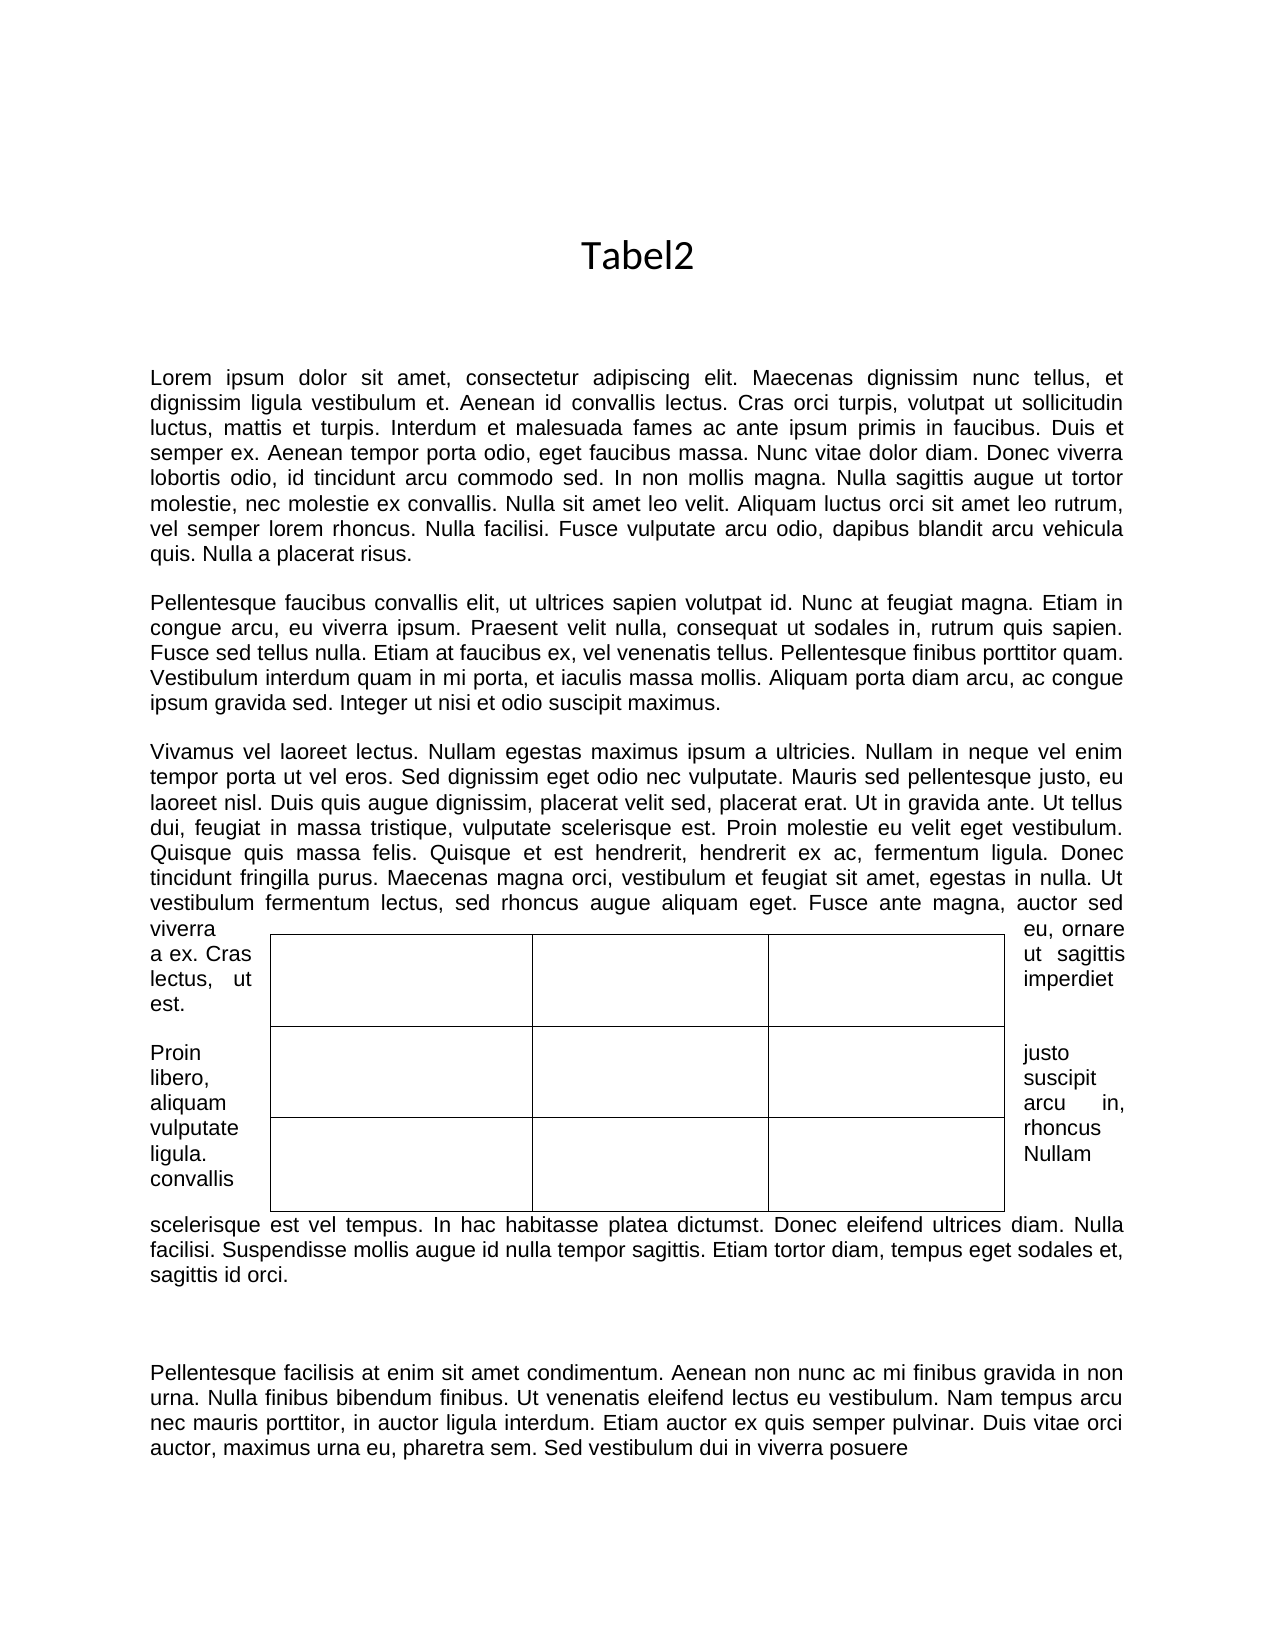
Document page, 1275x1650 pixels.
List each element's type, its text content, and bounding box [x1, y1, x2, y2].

table_cell [533, 1027, 768, 1117]
text Lorem ipsum dolor sit amet, consectetur adipiscing elit. Maecenas dignissim nunc tellus, et dignissim ligula vestibulum et. Aenean id convallis lectus. Cras orci turpis, volutpat ut sollicitudin luctus, mattis et turpis. Interdum et malesuada fames ac ante ipsum primis in faucibus. Duis et semper ex. Aenean tempor porta odio, eget faucibus massa. Nunc vitae dolor diam. Donec viverra lobortis odio, id tincidunt arcu commodo sed. In non mollis magna. Nulla sagittis augue ut tortor molestie, nec molestie ex convallis. Nulla sit amet leo velit. Aliquam luctus orci sit amet leo rutrum, vel semper lorem rhoncus. Nulla facilisi. Fusce vulputate arcu odio, dapibus blandit arcu vehicula quis. Nulla a placerat risus. [150, 364, 1125, 566]
text Pellentesque facilisis at enim sit amet condimentum. Aenean non nunc ac mi finibus gravida in non urna. Nulla finibus bibendum finibus. Ut venenatis eleifend lectus eu vestibulum. Nam tempus arcu nec mauris porttitor, in auctor ligula interdum. Etiam auctor ex quis semper pulvinar. Duis vitae orci auctor, maximus urna eu, pharetra sem. Sed vestibulum dui in viverra posuere [150, 1360, 1125, 1461]
table_cell [769, 1027, 1004, 1117]
table_cell [769, 1118, 1004, 1211]
table_cell [271, 1118, 532, 1211]
text Vivamus vel laoreet lectus. Nullam egestas maximus ipsum a ultricies. Nullam in neque vel enim tempor porta ut vel eros. Sed dignissim eget odio nec vulputate. Mauris sed pellentesque justo, eu laoreet nisl. Duis quis augue dignissim, placerat velit sed, placerat erat. Ut in gravida ante. Ut tellus dui, feugiat in massa tristique, vulputate scelerisque est. Proin molestie eu velit eget vestibulum. Quisque quis massa felis. Quisque et est hendrerit, hendrerit ex ac, fermentum ligula. Donec tincidunt fringilla purus. Maecenas magna orci, vestibulum et feugiat sit amet, egestas in nulla. Ut vestibulum fermentum lectus, sed rhoncus augue aliquam eget. Fusce ante magna, auctor sed viverra eu, ornare a ex. Cras ut sagittis lectus, ut imperdiet est. [150, 739, 1125, 1016]
table_cell [271, 1027, 532, 1117]
table_header [769, 935, 1004, 1026]
text Pellentesque faucibus convallis elit, ut ultrices sapien volutpat id. Nunc at feugiat magna. Etiam in congue arcu, eu viverra ipsum. Praesent velit nulla, consequat ut sodales in, rutrum quis sapien. Fusce sed tellus nulla. Etiam at faucibus ex, vel venenatis tellus. Pellentesque finibus porttitor quam. Vestibulum interdum quam in mi porta, et iaculis massa mollis. Aliquam porta diam arcu, ac congue ipsum gravida sed. Integer ut nisi et odio suscipit maximus. [150, 589, 1125, 716]
table_cell [533, 1118, 768, 1211]
table_header [533, 935, 768, 1026]
table_header [271, 935, 532, 1026]
text Tabel2 [150, 229, 1125, 280]
text Proin justo libero, suscipit aliquam arcu in, vulputate rhoncus ligula. Nullam convallis scelerisque est vel tempus. In hac habitasse platea dictumst. Donec eleifend ultrices diam. Nulla facilisi. Suspendisse mollis augue id nulla tempor sagittis. Etiam tortor diam, tempus eget sodales et, sagittis id orci. [150, 1040, 1125, 1288]
